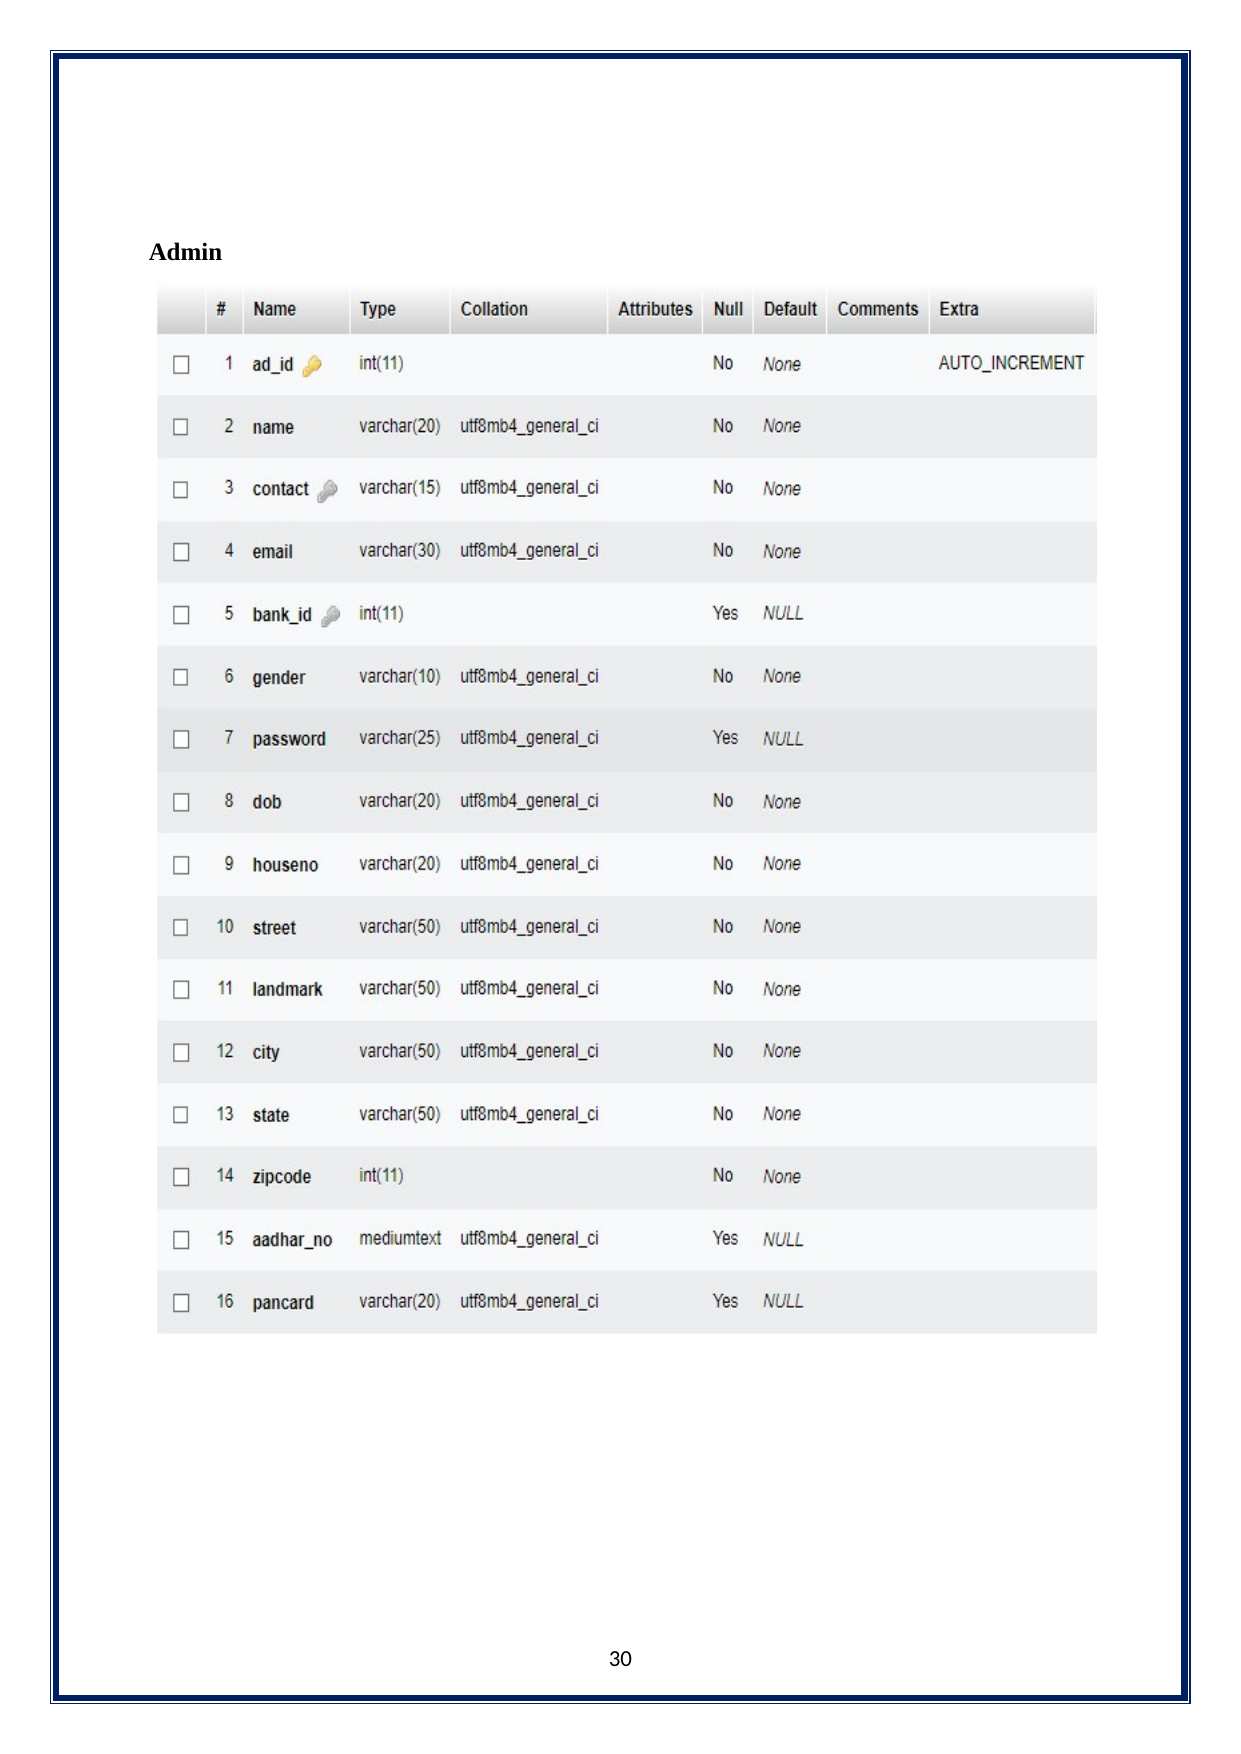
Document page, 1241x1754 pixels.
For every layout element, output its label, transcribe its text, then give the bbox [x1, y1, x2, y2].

picture [156, 279, 1097, 1337]
subtitle Admin [148, 237, 1099, 266]
